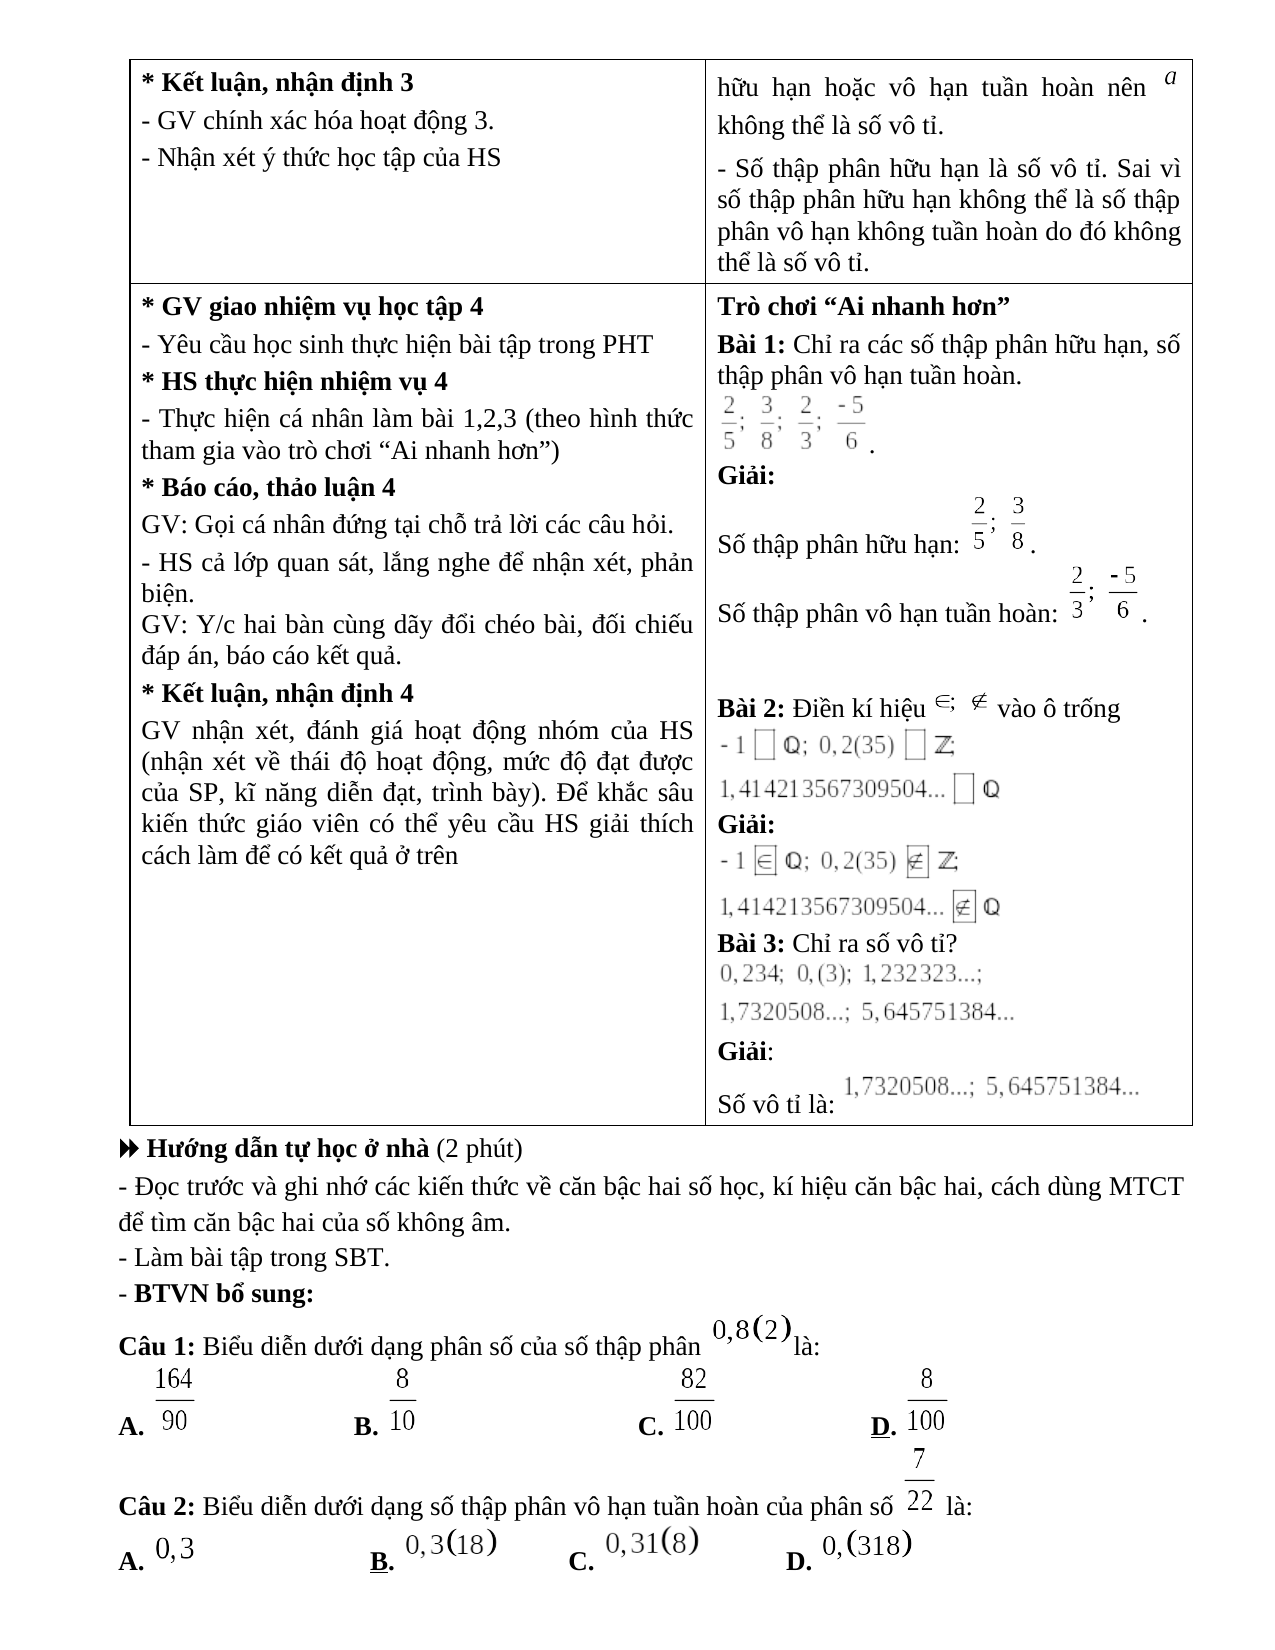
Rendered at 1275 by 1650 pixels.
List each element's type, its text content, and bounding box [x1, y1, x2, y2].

text - BTVN bổ sung: [118, 1277, 1186, 1308]
text Hướng dẫn tự học ở nhà (2 phút) [118, 1133, 1186, 1164]
text A. B. C. D. [118, 1361, 1186, 1441]
text A. B. C. D. [118, 1521, 1186, 1576]
table_cell * GV giao nhiệm vụ học tập 4 - Yêu cầu học sinh thực hiện bài tập trong PHT * HS thực hiện nhiệm vụ 4 - Thực hiện cá nhân làm bài 1,2,3 (theo hình thức tham gia vào trò chơi “Ai nhanh hơn”) * Báo cáo, thảo luận 4 GV: Gọi cá nhân đứng tại chỗ trả lời các câu hỏi. - HS cả lớp quan sát, lắng nghe để nhận xét, phản biện. GV: Y/c hai bàn cùng dãy đổi chéo bài, đối chiếu đáp án, báo cáo kết quả. * Kết luận, nhận định 4 GV nhận xét, đánh giá hoạt động nhóm của HS (nhận xét về thái độ hoạt động, mức độ đạt được của SP, kĩ năng diễn đạt, trình bày). Để khắc sâu kiến thức giáo viên có thể yêu cầu HS giải thích cách làm để có kết quả ở trên [131, 284, 705, 1125]
text Câu 1: Biểu diễn dưới dạng phân số của số thập phân là: [118, 1308, 1186, 1361]
text - Làm bài tập trong SBT. [118, 1242, 1186, 1273]
table_cell Trò chơi “Ai nhanh hơn” Bài 1: Chỉ ra các số thập phân hữu hạn, số thập phân vô hạn tuần hoàn. . Giải: Số thập phân hữu hạn: . Số thập phân vô hạn tuần hoàn: . Bài 2: Điền kí hiệu vào ô trống Giải: Bài 3: Chỉ ra số vô tỉ? Giải: Số vô tỉ là: [706, 284, 1192, 1125]
text Câu 2: Biểu diễn dưới dạng số thập phân vô hạn tuần hoàn của phân số là: [118, 1441, 1186, 1521]
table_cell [131, 60, 705, 283]
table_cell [706, 60, 1192, 283]
text - Đọc trước và ghi nhớ các kiến thức về căn bậc hai số học, kí hiệu căn bậc hai, cách dùng MTCT để tìm căn bậc hai của số không âm. [118, 1170, 1186, 1237]
